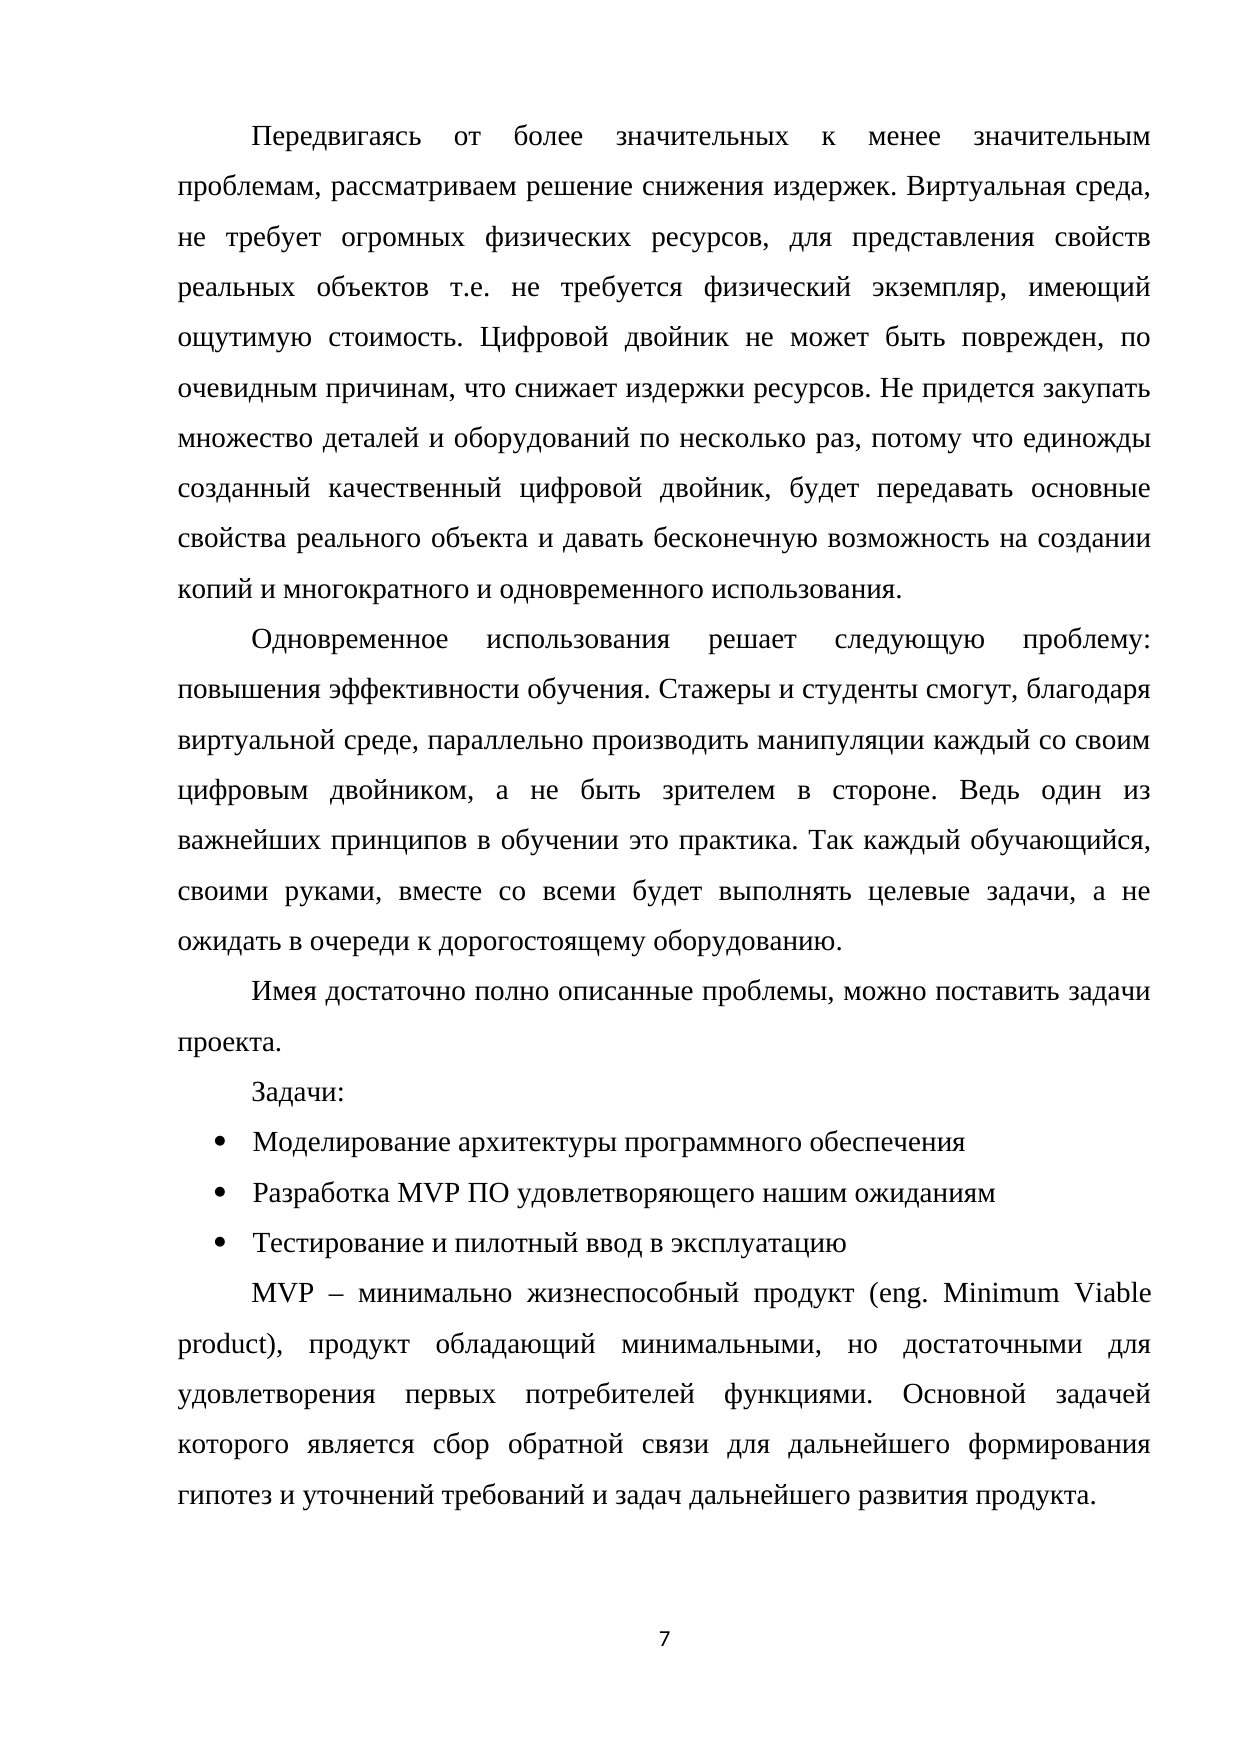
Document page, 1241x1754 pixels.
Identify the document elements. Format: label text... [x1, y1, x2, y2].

list Моделирование архитектуры программного обеспечения [215, 1124, 1152, 1158]
text Одновременное использования решает следующую проблему: повышения эффективности обучения. Стажеры и студенты смогут, благодаря виртуальной среде, параллельно производить манипуляции каждый со своим цифровым двойником, а не быть зрителем в стороне. Ведь один из важнейших принципов в обучении это практика. Так каждый обучающийся, своими руками, вместе со всеми будет выполнять целевые задачи, а не ожидать в очереди к дорогостоящему оборудованию. [177, 621, 1152, 957]
list Тестирование и пилотный ввод в эксплуатацию [215, 1225, 1152, 1259]
text Передвигаясь от более значительных к менее значительным проблемам, рассматриваем решение снижения издержек. Виртуальная среда, не требует огромных физических ресурсов, для представления свойств реальных объектов т.е. не требуется физический экземпляр, имеющий ощутимую стоимость. Цифровой двойник не может быть поврежден, по очевидным причинам, что снижает издержки ресурсов. Не придется закупать множество деталей и оборудований по несколько раз, потому что единожды созданный качественный цифровой двойник, будет передавать основные свойства реального объекта и давать бесконечную возможность на создании копий и многократного и одновременного использования. [177, 118, 1152, 604]
text Задачи: [177, 1074, 1152, 1108]
text Имея достаточно полно описанные проблемы, можно поставить задачи проекта. [177, 973, 1152, 1057]
text MVP – минимально жизнеспособный продукт (eng. Minimum Viable product), продукт обладающий минимальными, но достаточными для удовлетворения первых потребителей функциями. Основной задачей которого является сбор обратной связи для дальнейшего формирования гипотез и уточнений требований и задач дальнейшего развития продукта. [177, 1276, 1152, 1510]
list Разработка MVP ПО удовлетворяющего нашим ожиданиям [215, 1175, 1152, 1208]
